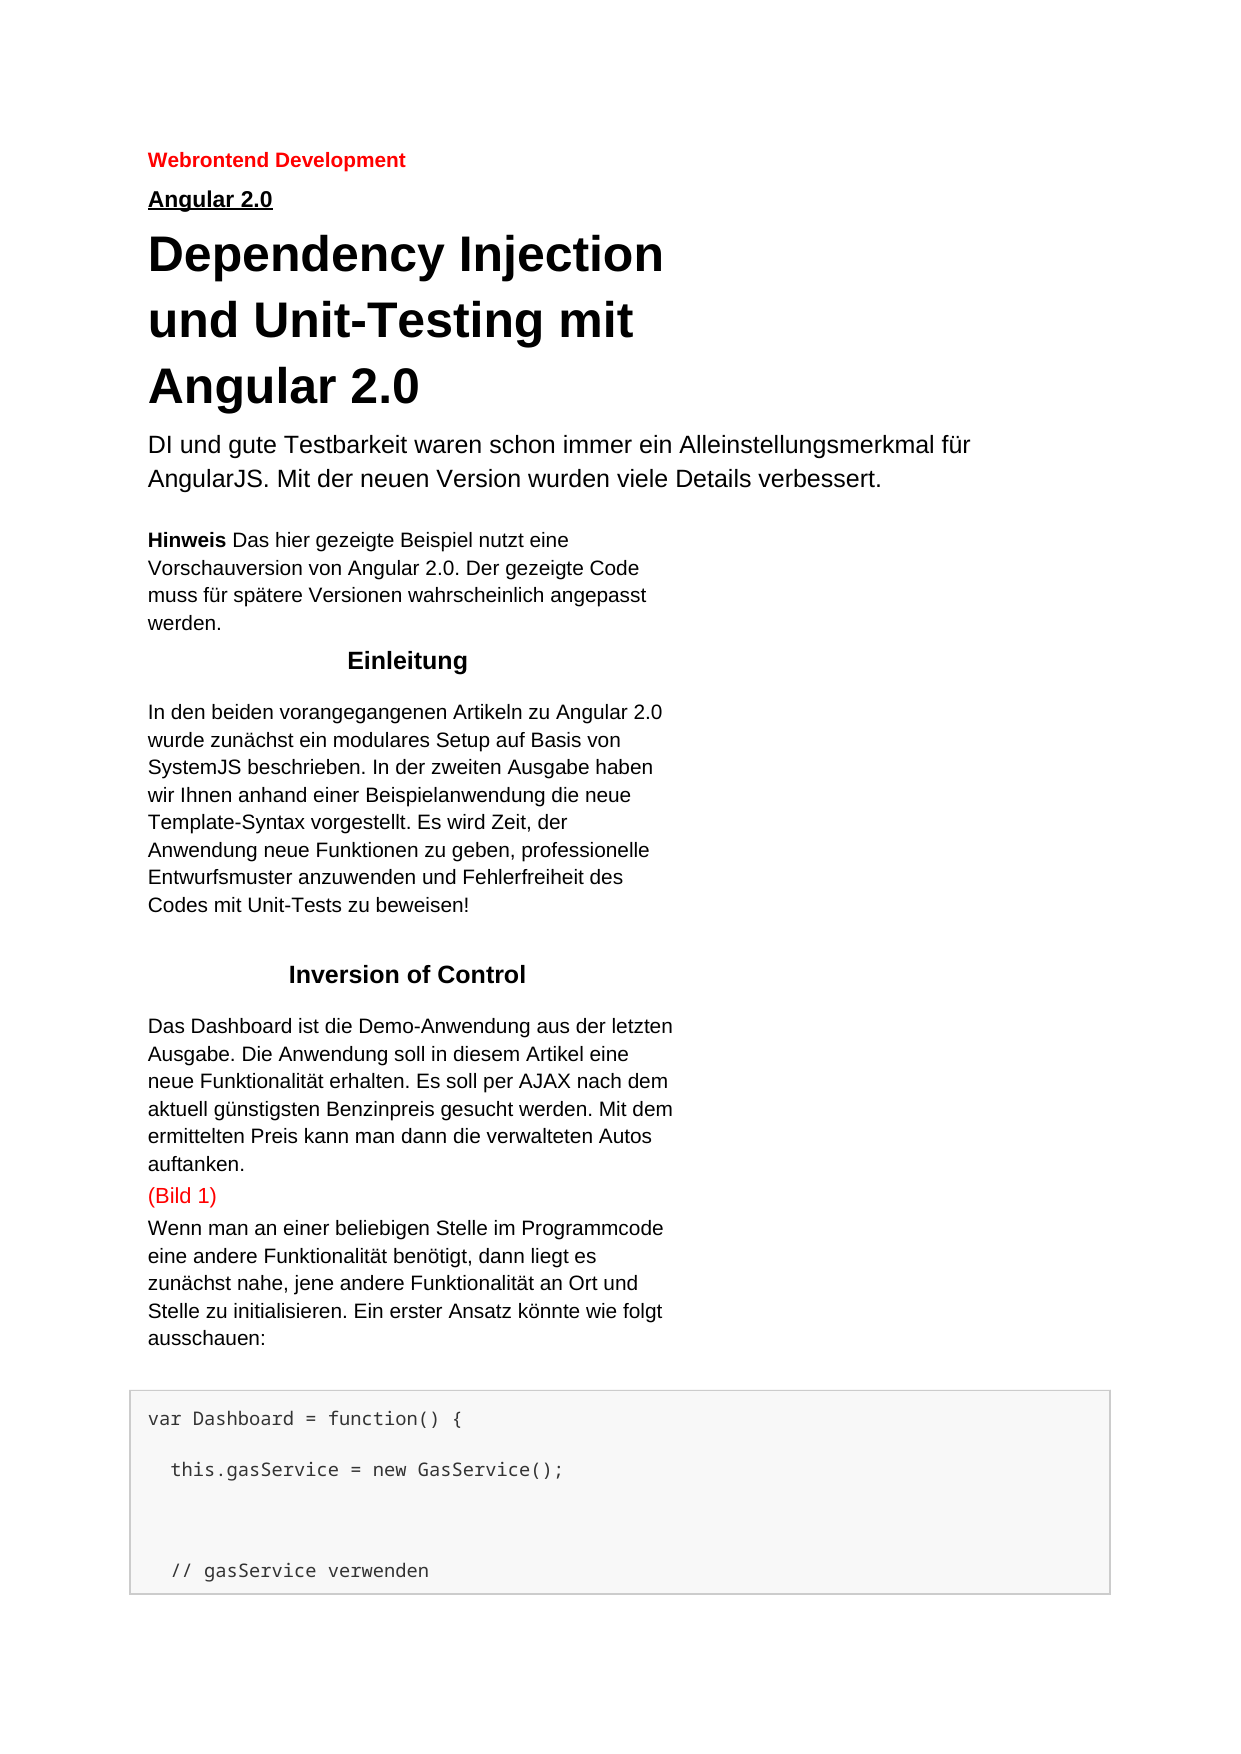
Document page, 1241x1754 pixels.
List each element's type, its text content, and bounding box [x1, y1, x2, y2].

text var Dashboard = function() { [131, 1391, 1109, 1431]
text In den beiden vorangegangenen Artikeln zu Angular 2.0 wurde zunächst ein modulares Setup auf Basis von SystemJS beschrieben. In der zweiten Ausgabe haben wir Ihnen anhand einer Beispielanwendung die neue Template-Syntax vorgestellt. Es wird Zeit, der Anwendung neue Funktionen zu geben, professionelle Entwurfsmuster anzuwenden und Fehlerfreiheit des Codes mit Unit-Tests zu beweisen! [148, 700, 679, 916]
text Webrontend Development [148, 148, 1093, 172]
text Angular 2.0 [148, 186, 1093, 212]
text Hinweis Das hier gezeigte Beispiel nutzt eine Vorschauversion von Angular 2.0. Der gezeigte Code muss für spätere Versionen wahrscheinlich angepasst werden. [148, 528, 679, 634]
text (Bild 1) [148, 1183, 691, 1208]
text Inversion of Control [207, 960, 608, 989]
text Einleitung [207, 646, 608, 675]
text Dependency Injection und Unit-Testing mit Angular 2.0 [148, 224, 726, 414]
text Das Dashboard ist die Demo-Anwendung aus der letzten Ausgabe. Die Anwendung soll in diesem Artikel eine neue Funktionalität erhalten. Es soll per AJAX nach dem aktuell günstigsten Benzinpreis gesucht werden. Mit dem ermittelten Preis kann man dann die verwalteten Autos auftanken. [148, 1014, 679, 1175]
text Wenn man an einer beliebigen Stelle im Programmcode eine andere Funktionalität benötigt, dann liegt es zunächst nahe, jene andere Funktionalität an Ort und Stelle zu initialisieren. Ein erster Ansatz könnte wie folgt ausschauen: [148, 1216, 679, 1350]
text DI und gute Testbarkeit waren schon immer ein Alleinstellungsmerkmal für AngularJS. Mit der neuen Version wurden viele Details verbessert. [148, 431, 1093, 492]
text // gasService verwenden [131, 1541, 1109, 1593]
text this.gasService = new GasService(); [131, 1440, 1109, 1482]
